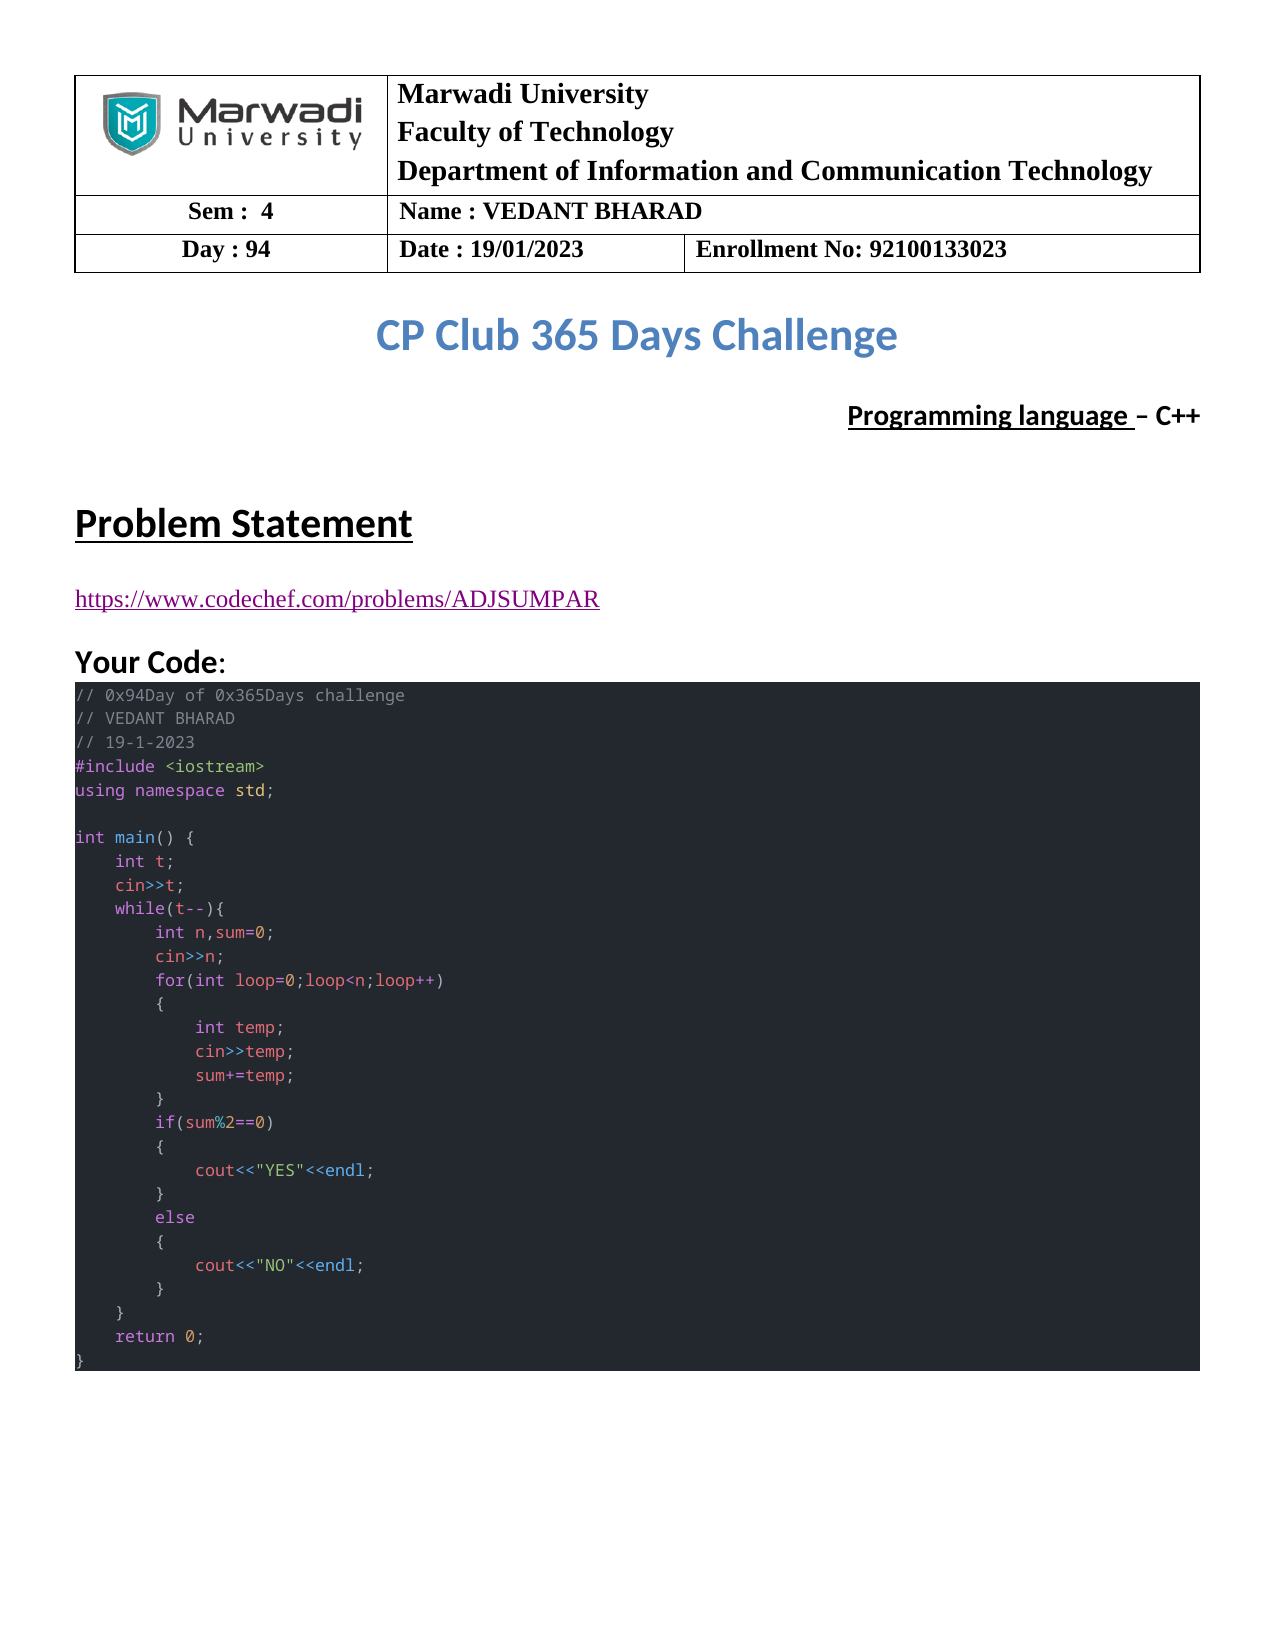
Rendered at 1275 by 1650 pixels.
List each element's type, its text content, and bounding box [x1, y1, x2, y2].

text int n,sum=0; [75, 920, 1200, 943]
text #include <iostream> [75, 753, 1200, 777]
text } [75, 1276, 1200, 1300]
text cout<<"YES"<<endl; [75, 1157, 1200, 1181]
text cin>>n; [75, 943, 1200, 967]
text while(t--){ [75, 896, 1200, 920]
text { [75, 991, 1200, 1015]
text // 19-1-2023 [75, 730, 1200, 753]
text cin>>t; [75, 872, 1200, 896]
text { [75, 1228, 1200, 1252]
text using namespace std; [75, 777, 1200, 801]
picture [87, 76, 377, 172]
text return 0; [75, 1323, 1200, 1347]
text int main() { [75, 825, 1200, 848]
text int temp; [75, 1015, 1200, 1038]
text if(sum%2==0) [75, 1110, 1200, 1133]
text } [75, 1086, 1200, 1110]
text cout<<"NO"<<endl; [75, 1252, 1200, 1276]
text } [75, 1347, 1200, 1371]
text for(int loop=0;loop<n;loop++) [75, 967, 1200, 991]
text https://www.codechef.com/problems/ADJSUMPAR [75, 584, 1200, 613]
text } [75, 1300, 1200, 1323]
text Programming language – C++ [75, 397, 1200, 433]
text CP Club 365 Days Challenge [75, 306, 1200, 362]
text else [75, 1205, 1200, 1228]
text { [75, 1133, 1200, 1157]
text Your Code: [75, 641, 1200, 682]
text cin>>temp; [75, 1038, 1200, 1062]
text // 0x94Day of 0x365Days challenge [75, 682, 1200, 706]
text // VEDANT BHARAD [75, 706, 1200, 730]
text sum+=temp; [75, 1062, 1200, 1086]
text int t; [75, 848, 1200, 872]
text } [75, 1181, 1200, 1205]
text Problem Statement [75, 497, 1200, 548]
